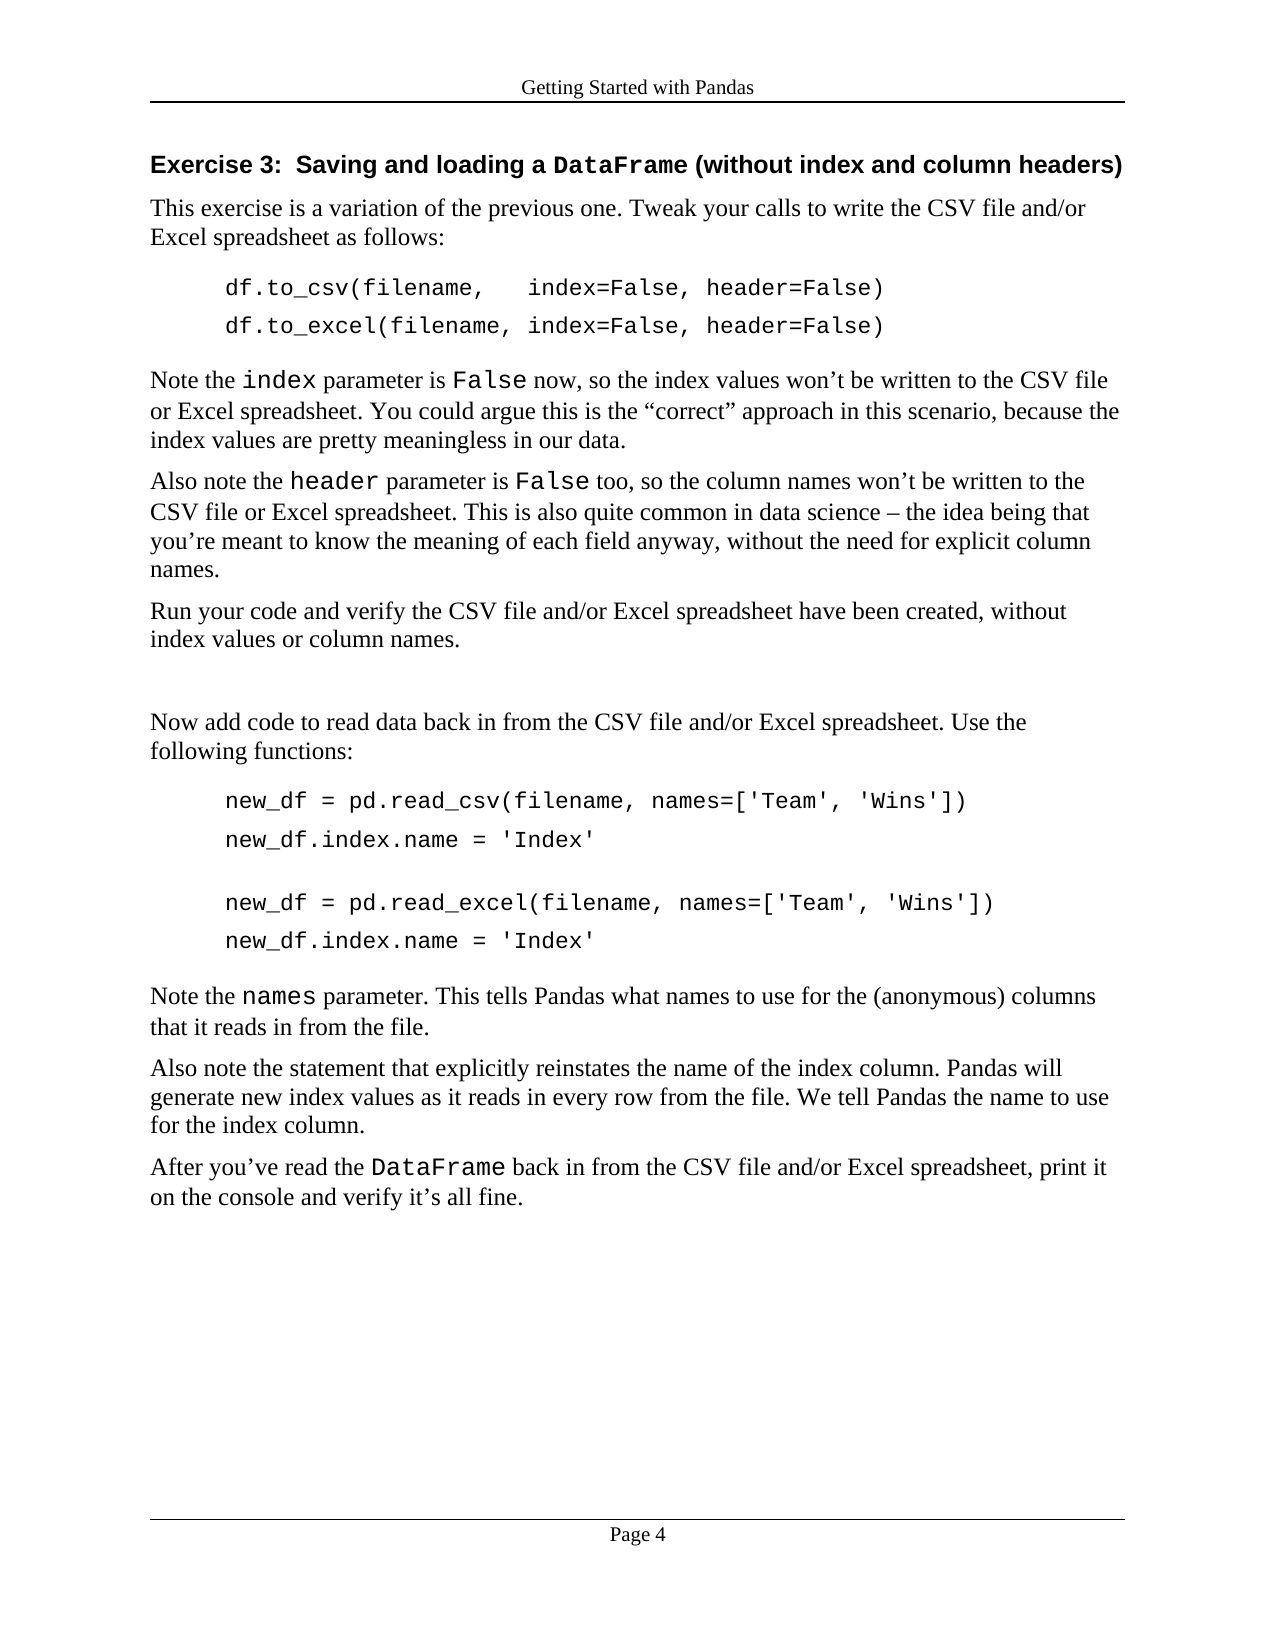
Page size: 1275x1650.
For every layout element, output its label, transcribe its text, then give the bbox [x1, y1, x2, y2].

text Exercise 3: Saving and loading a DataFrame (without index and column headers) [150, 150, 1125, 181]
text After you’ve read the DataFrame back in from the CSV file and/or Excel spreadsheet, print it on the console and verify it’s all fine. [150, 1152, 1125, 1211]
text df.to_csv(filename, index=False, header=False) [225, 276, 1125, 302]
text Also note the header parameter is False too, so the column names won’t be written to the CSV file or Excel spreadsheet. This is also quite common in data science – the idea being that you’re meant to know the meaning of each field anyway, without the need for explicit column names. [150, 466, 1125, 583]
text new_df = pd.read_excel(filename, names=['Team', 'Wins']) [225, 891, 1125, 917]
text new_df.index.name = 'Index' [225, 828, 1125, 854]
text new_df.index.name = 'Index' [225, 930, 1125, 956]
text Note the index parameter is False now, so the index values won’t be written to the CSV file or Excel spreadsheet. You could argue this is the “correct” approach in this scenario, because the index values are pretty meaningless in our data. [150, 365, 1125, 454]
text Also note the statement that explicitly reinstates the name of the index column. Pandas will generate new index values as it reads in every row from the file. We tell Pandas the name to use for the index column. [150, 1053, 1125, 1139]
text This exercise is a variation of the previous one. Tweak your calls to write the CSV file and/or Excel spreadsheet as follows: [150, 193, 1125, 251]
text Now add code to read data back in from the CSV file and/or Excel spreadsheet. Use the following functions: [150, 707, 1125, 764]
text df.to_excel(filename, index=False, header=False) [225, 314, 1125, 340]
text Run your code and verify the CSV file and/or Excel spreadsheet have been created, without index values or column names. [150, 596, 1125, 653]
text new_df = pd.read_csv(filename, names=['Team', 'Wins']) [225, 789, 1125, 815]
text Note the names parameter. This tells Pandas what names to use for the (anonymous) columns that it reads in from the file. [150, 981, 1125, 1040]
